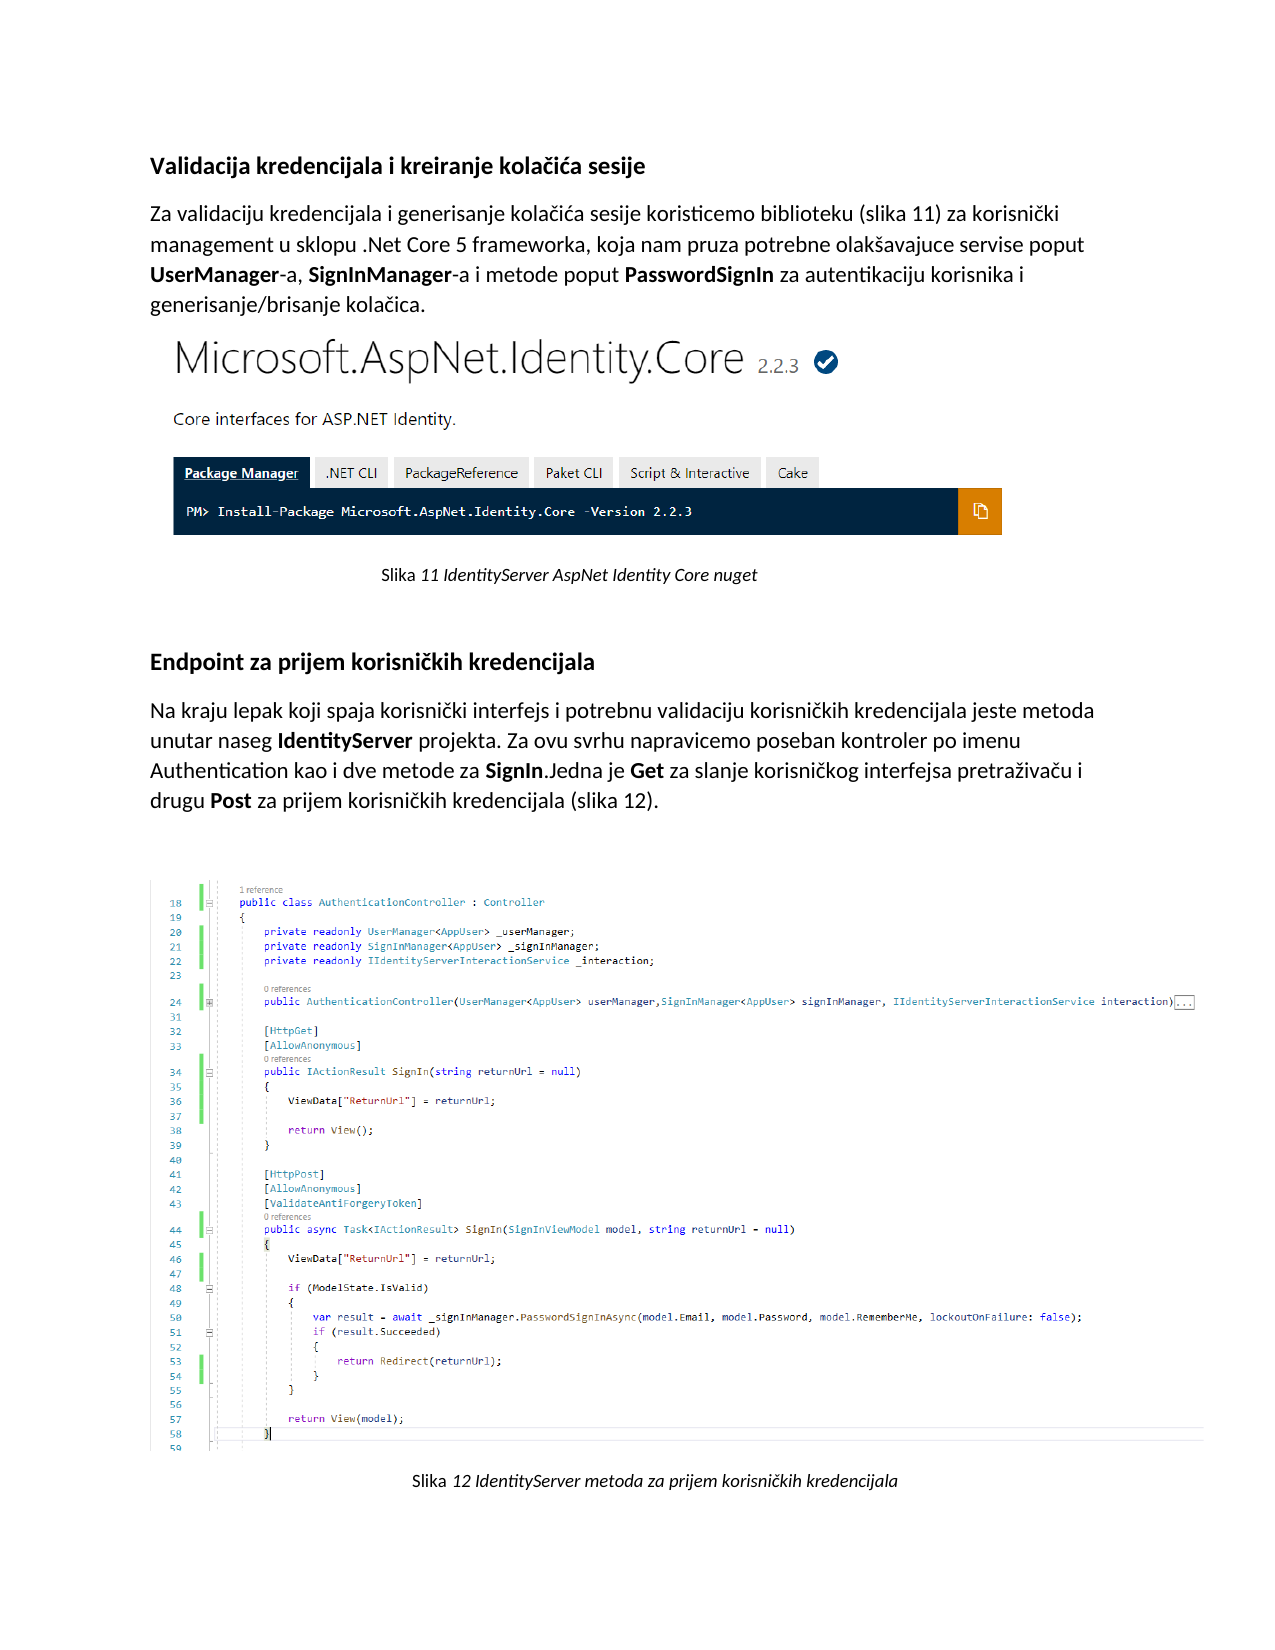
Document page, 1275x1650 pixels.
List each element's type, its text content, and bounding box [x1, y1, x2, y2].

text Validacija kredencijala i kreiranje kolačića sesije [150, 150, 1125, 181]
text Na kraju lepak koji spaja korisnički interfejs i potrebnu validaciju korisničkih kredencijala jeste metoda unutar naseg IdentityServer projekta. Za ovu svrhu napravicemo poseban kontroler po imenu Authentication kao i dve metode za SignIn.Jedna je Get za slanje korisničkog interfejsa pretraživaču i drugu Post za prijem korisničkih kredencijala (slika 12). [150, 696, 1125, 815]
text Za validaciju kredencijala i generisanje kolačića sesije koristicemo biblioteku (slika 11) za korisnički management u sklopu .Net Core 5 frameworka, koja nam pruza potrebne olakšavajuce servise poput UserManager-a, SignInManager-a i metode poput PasswordSignIn za autentikaciju korisnika i generisanje/brisanje kolačica. [150, 199, 1125, 318]
text Slika 11 IdentityServer AspNet Identity Core nuget [150, 563, 1125, 586]
text Endpoint za prijem korisničkih kredencijala [150, 646, 1125, 677]
picture [150, 337, 1017, 544]
text Slika 12 IdentityServer metoda za prijem korisničkih kredencijala [150, 1469, 1125, 1492]
picture [150, 880, 1204, 1451]
